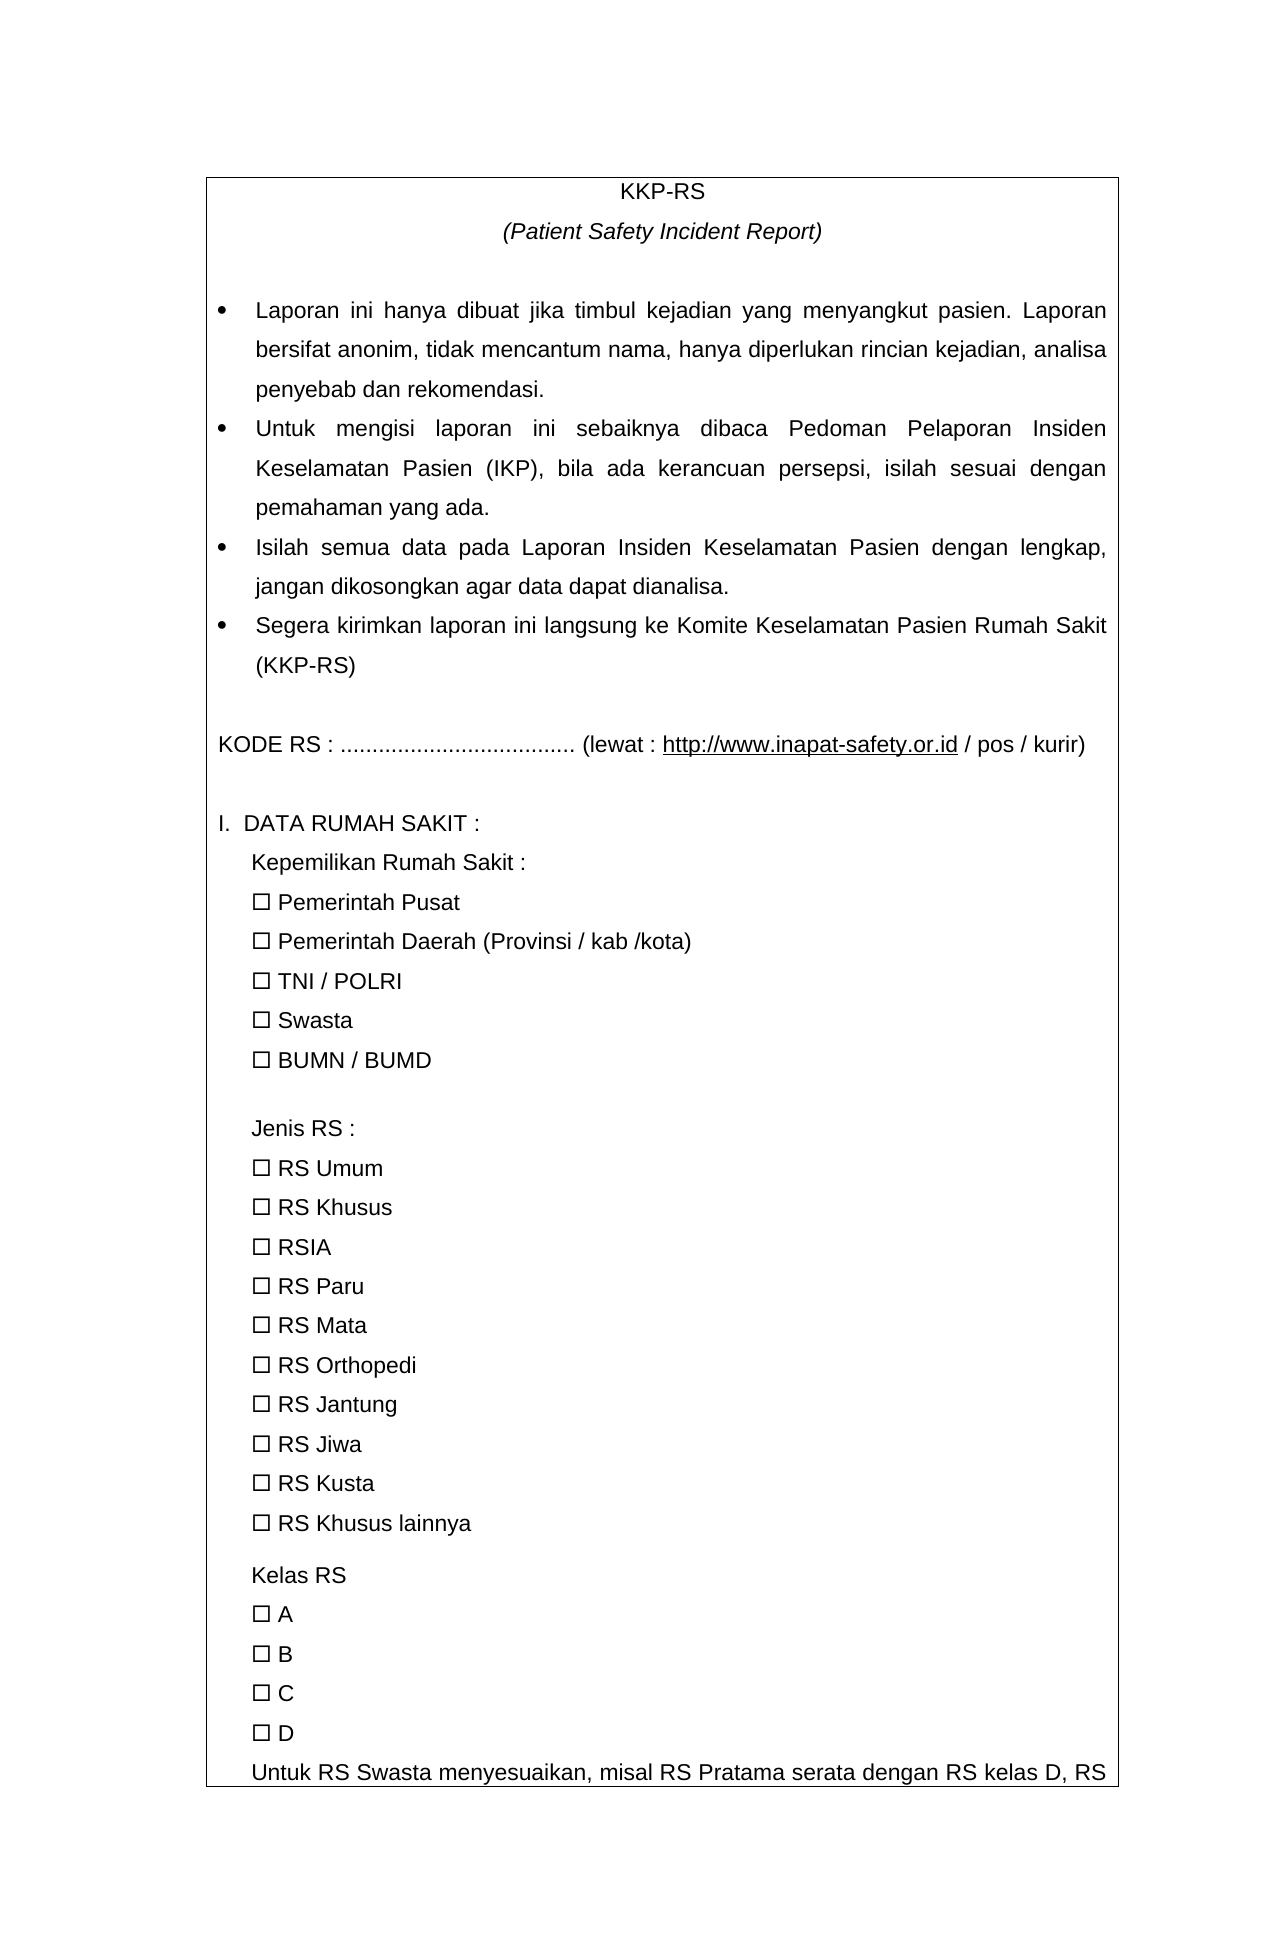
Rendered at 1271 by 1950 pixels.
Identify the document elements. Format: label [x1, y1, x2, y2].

table_header [207, 178, 1118, 1786]
